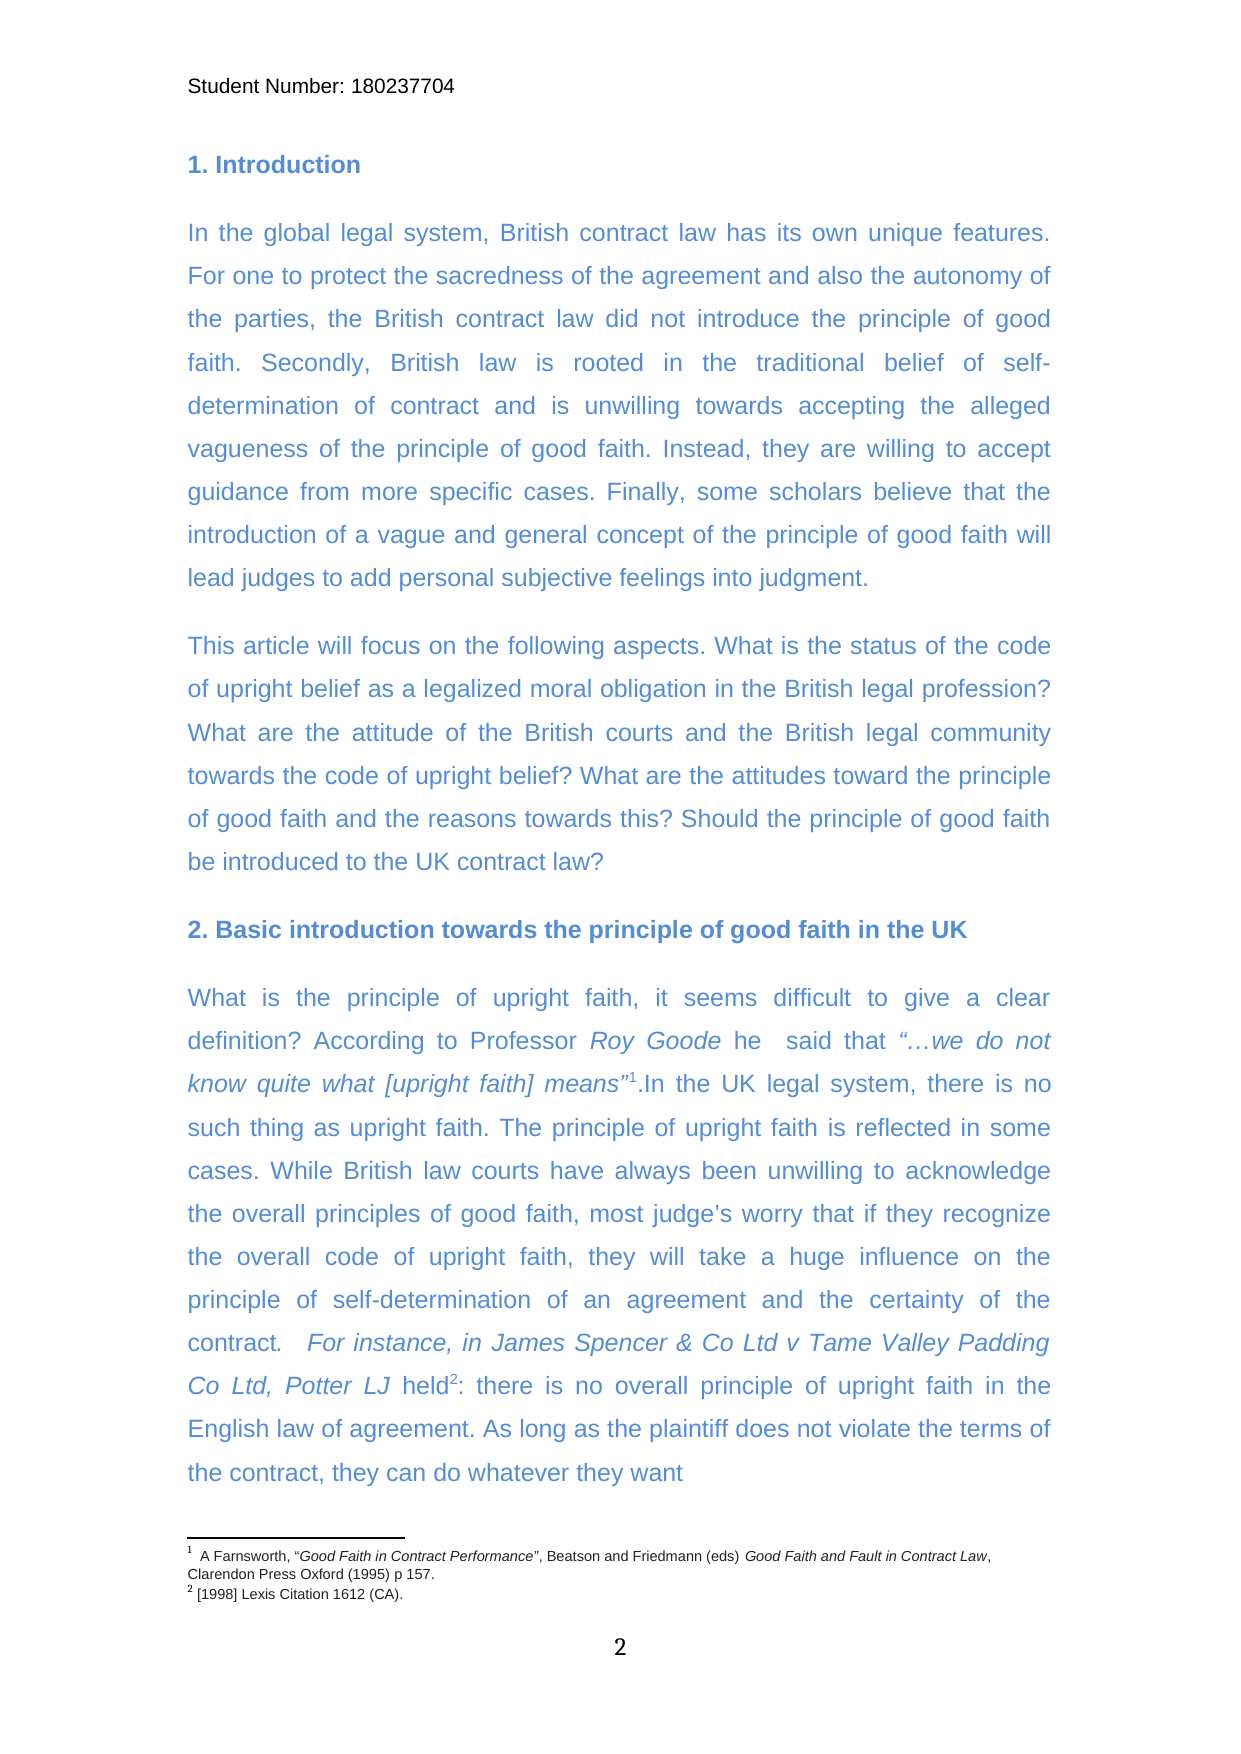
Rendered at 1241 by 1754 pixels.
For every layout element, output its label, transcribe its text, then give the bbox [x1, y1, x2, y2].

text In the global legal system, British contract law has its own unique features. For one to protect the sacredness of the agreement and also the autonomy of the parties, the British contract law did not introduce the principle of good faith. Secondly, British law is rooted in the traditional belief of self-determination of contract and is unwilling towards accepting the alleged vagueness of the principle of good faith. Instead, they are willing to accept guidance from more specific cases. Finally, some scholars believe that the introduction of a vague and general concept of the principle of good faith will lead judges to add personal subjective feelings into judgment. [187, 218, 1053, 592]
text What is the principle of upright faith, it seems difficult to give a clear definition? According to Professor Roy Goode he said that “…we do not know quite what [upright faith] means”.In the UK legal system, there is no such thing as upright faith. The principle of upright faith is reflected in some cases. While British law courts have always been unwilling to acknowledge the overall principles of good faith, most judge’s worry that if they recognize the overall code of upright faith, they will take a huge influence on the principle of self-determination of an agreement and the certainty of the contract. For instance, in James Spencer & Co Ltd v Tame Valley Padding Co Ltd, Potter LJ held: there is no overall principle of upright faith in the English law of agreement. As long as the plaintiff does not violate the terms of the contract, they can do whatever they want [187, 983, 1053, 1486]
text 1. Introduction [187, 150, 1053, 179]
text 2. Basic introduction towards the principle of good faith in the UK [187, 915, 1053, 944]
text This article will focus on the following aspects. What is the status of the code of upright belief as a legalized moral obligation in the British legal profession? What are the attitude of the British courts and the British legal community towards the code of upright belief? What are the attitudes toward the principle of good faith and the reasons towards this? Should the principle of good faith be introduced to the UK contract law? [187, 631, 1053, 876]
